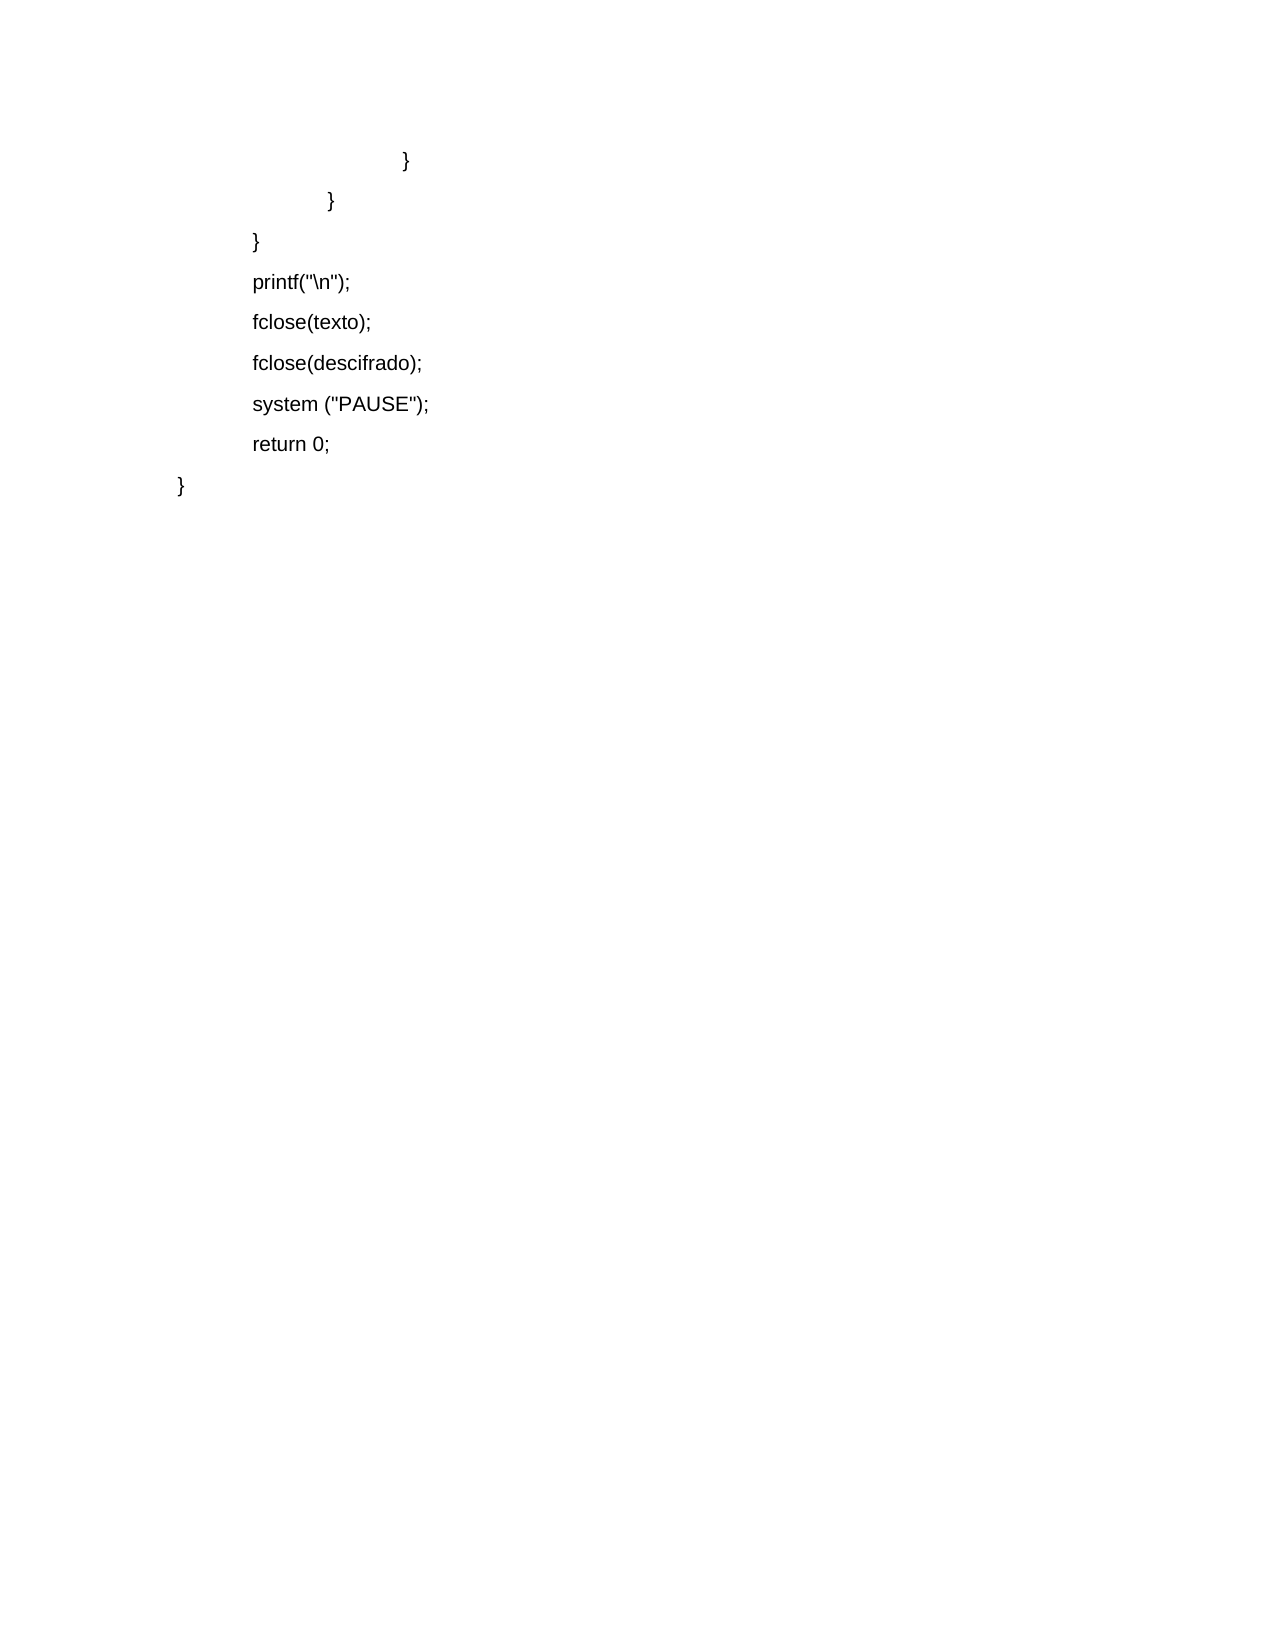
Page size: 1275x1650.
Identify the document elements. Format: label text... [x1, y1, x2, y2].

text return 0; [177, 432, 1098, 456]
text system ("PAUSE"); [177, 391, 1098, 415]
text } [177, 473, 1098, 497]
text } [177, 148, 1098, 172]
text } [177, 229, 1098, 253]
text fclose(texto); [177, 310, 1098, 334]
text fclose(descifrado); [177, 351, 1098, 375]
text } [177, 188, 1098, 212]
text printf("\n"); [177, 269, 1098, 293]
